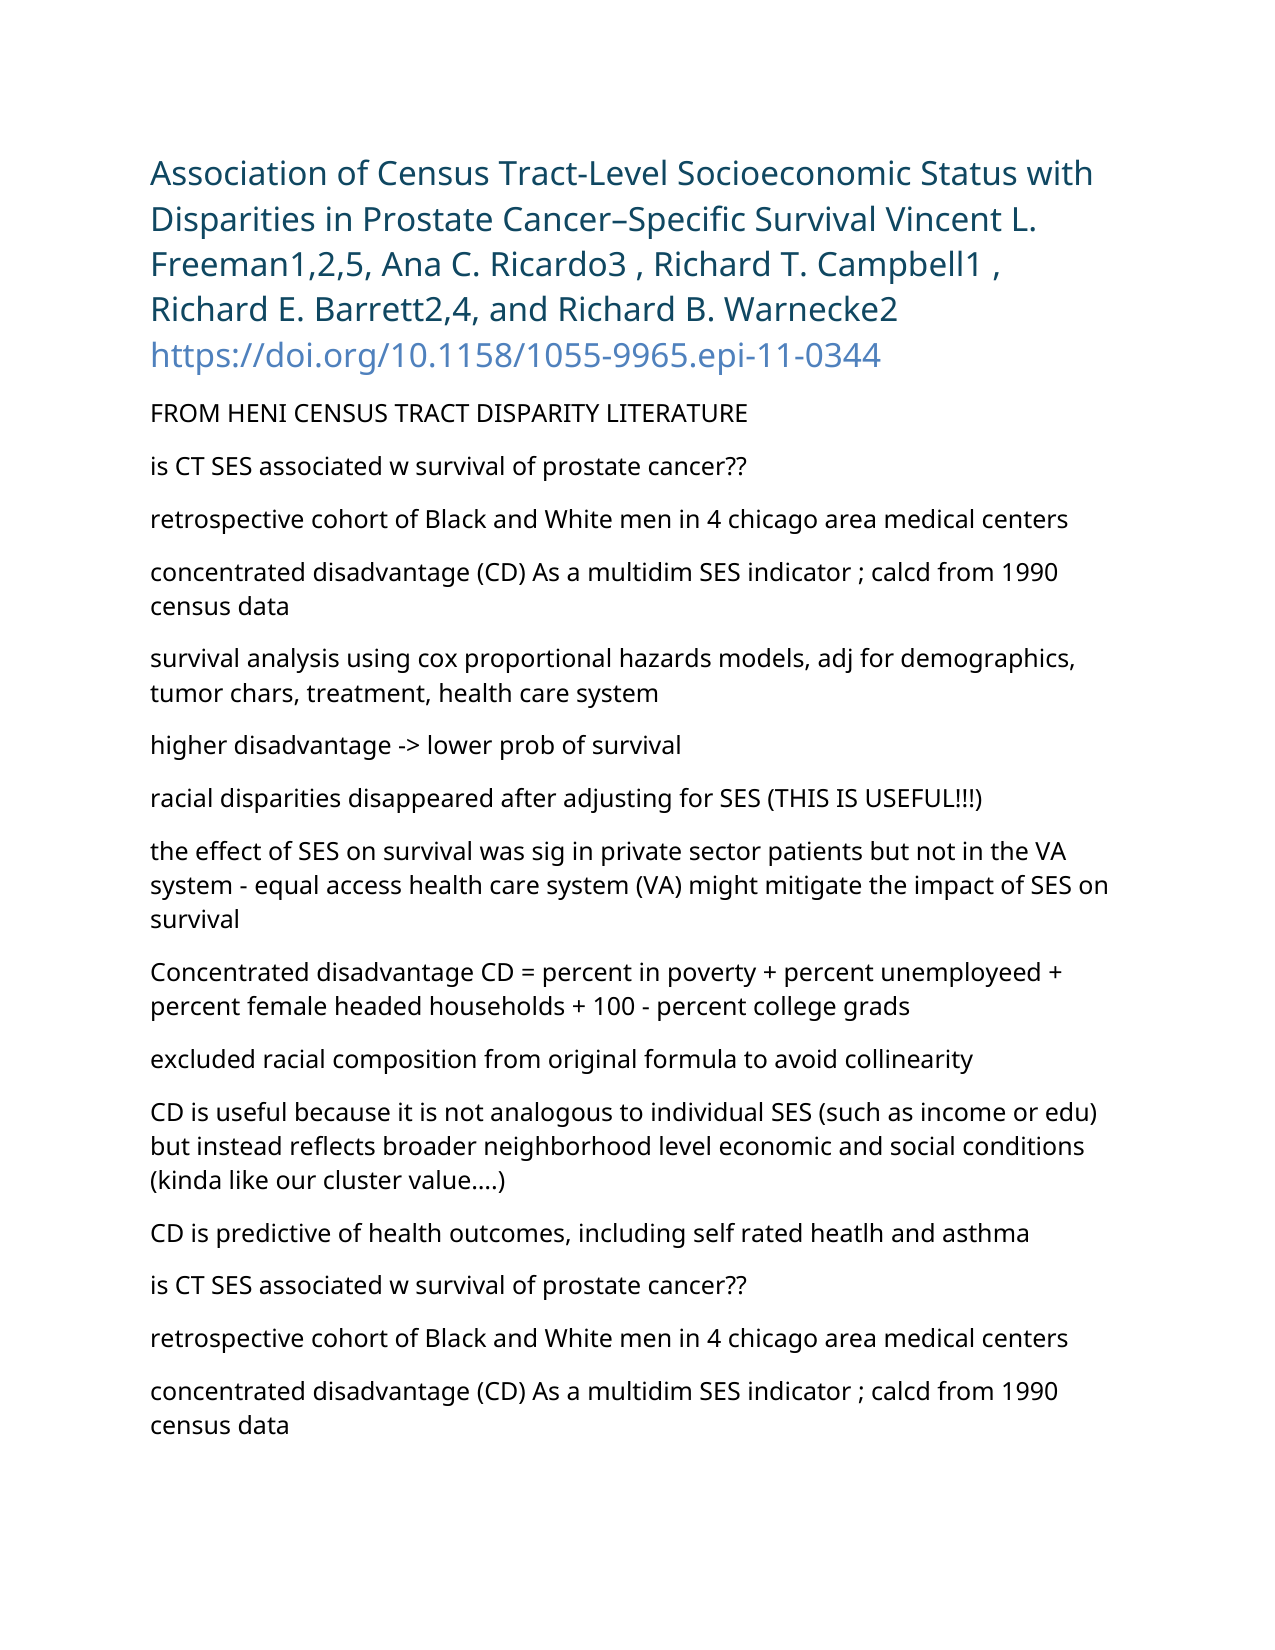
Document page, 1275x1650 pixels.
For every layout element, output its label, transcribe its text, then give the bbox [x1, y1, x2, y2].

text CD is predictive of health outcomes, including self rated heatlh and asthma [150, 1215, 1125, 1249]
subtitle Association of Census Tract-Level Socioeconomic Status with Disparities in Prostate Cancer–Specific Survival Vincent L. Freeman1,2,5, Ana C. Ricardo3 , Richard T. Campbell1 , Richard E. Barrett2,4, and Richard B. Warnecke2 https://doi.org/10.1158/1055-9965.epi-11-0344 [150, 150, 1125, 377]
text concentrated disadvantage (CD) As a multidim SES indicator ; calcd from 1990 census data [150, 554, 1125, 622]
text excluded racial composition from original formula to avoid collinearity [150, 1041, 1125, 1076]
text concentrated disadvantage (CD) As a multidim SES indicator ; calcd from 1990 census data [150, 1374, 1125, 1442]
text is CT SES associated w survival of prostate cancer?? [150, 1268, 1125, 1302]
text Concentrated disadvantage CD = percent in poverty + percent unemployeed + percent female headed households + 100 - percent college grads [150, 954, 1125, 1023]
text retrospective cohort of Black and White men in 4 chicago area medical centers [150, 501, 1125, 536]
text retrospective cohort of Black and White men in 4 chicago area medical centers [150, 1321, 1125, 1355]
text higher disadvantage -> lower prob of survival [150, 728, 1125, 762]
text the effect of SES on survival was sig in private sector patients but not in the VA system - equal access health care system (VA) might mitigate the impact of SES on survival [150, 834, 1125, 936]
text racial disparities disappeared after adjusting for SES (THIS IS USEFUL!!!) [150, 781, 1125, 815]
text FROM HENI CENSUS TRACT DISPARITY LITERATURE [150, 396, 1125, 430]
text survival analysis using cox proportional hazards models, adj for demographics, tumor chars, treatment, health care system [150, 641, 1125, 709]
text is CT SES associated w survival of prostate cancer?? [150, 449, 1125, 483]
text CD is useful because it is not analogous to individual SES (such as income or edu) but instead reflects broader neighborhood level economic and social conditions (kinda like our cluster value….) [150, 1094, 1125, 1196]
